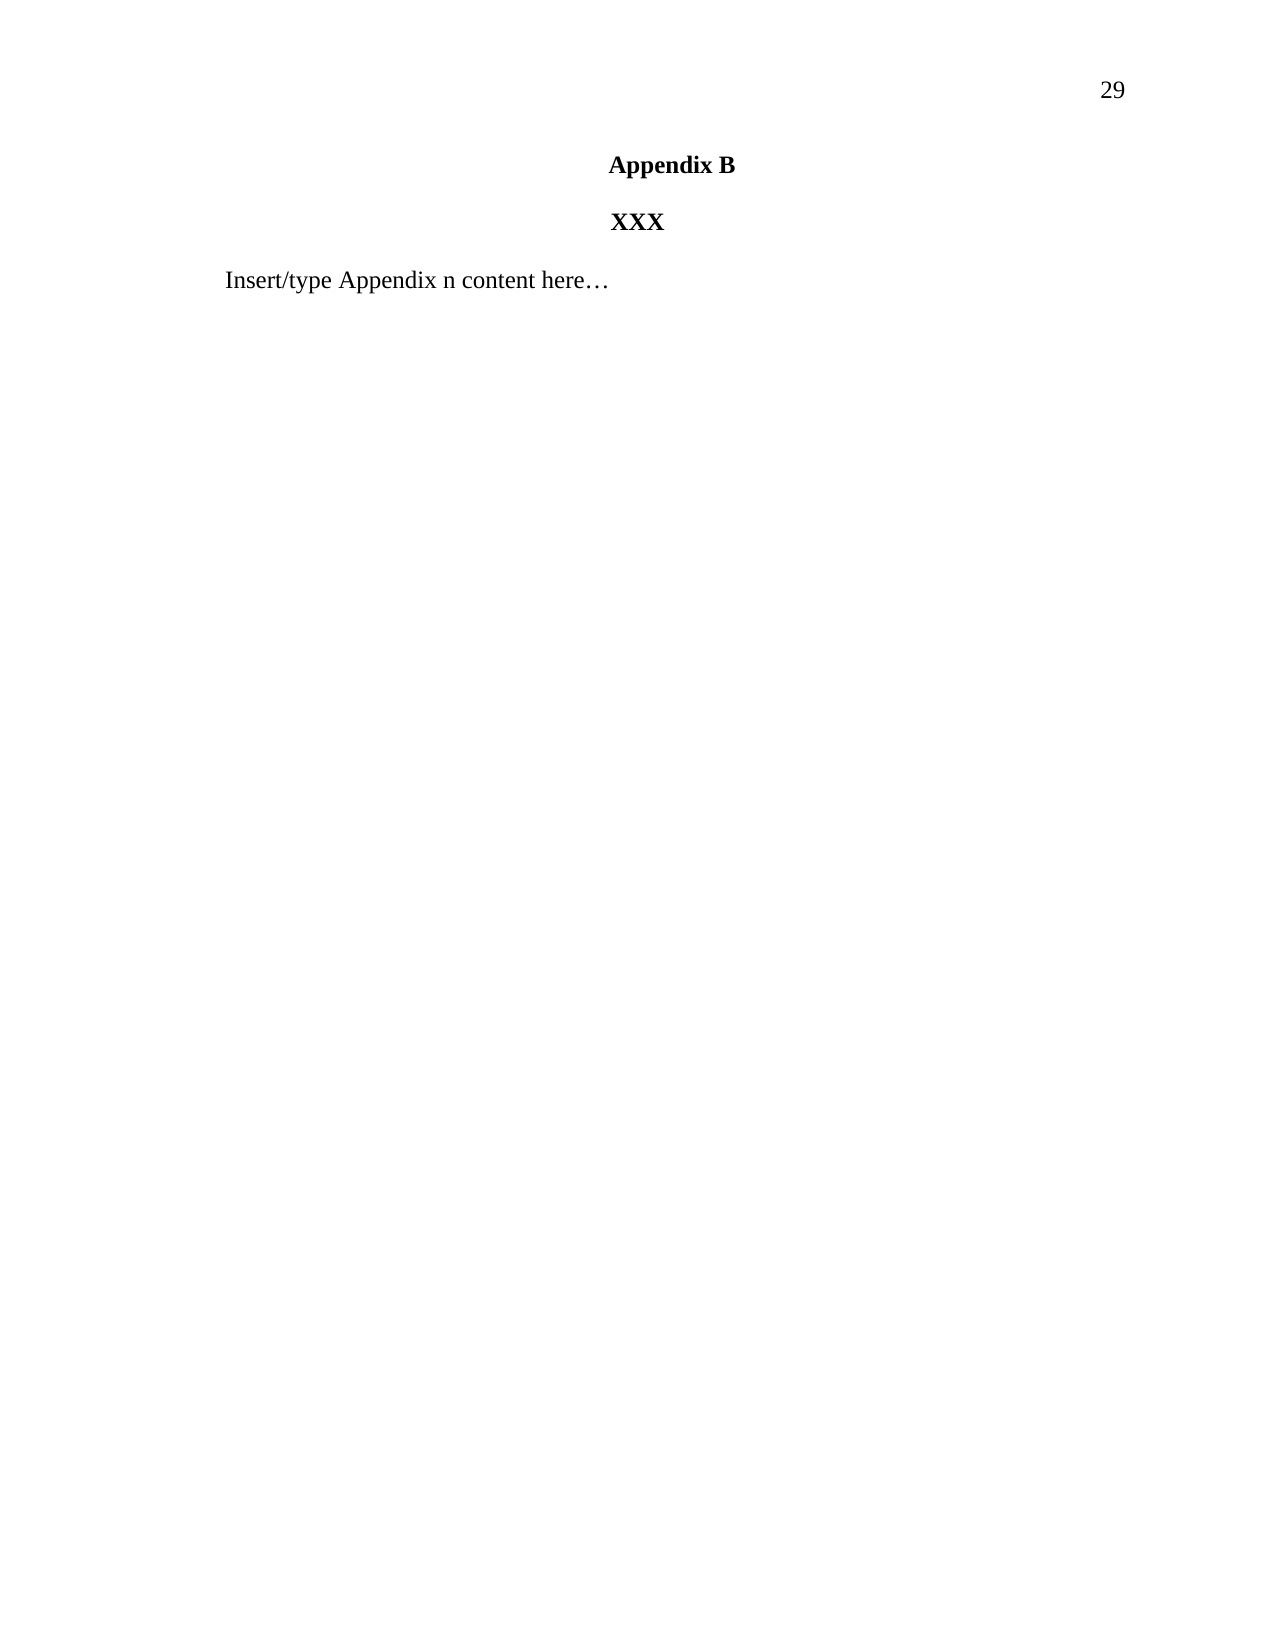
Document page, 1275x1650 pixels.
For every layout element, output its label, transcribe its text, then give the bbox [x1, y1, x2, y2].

text Insert/type Appendix n content here… [150, 265, 1125, 294]
subtitle Appendix B XXX [150, 150, 1125, 236]
